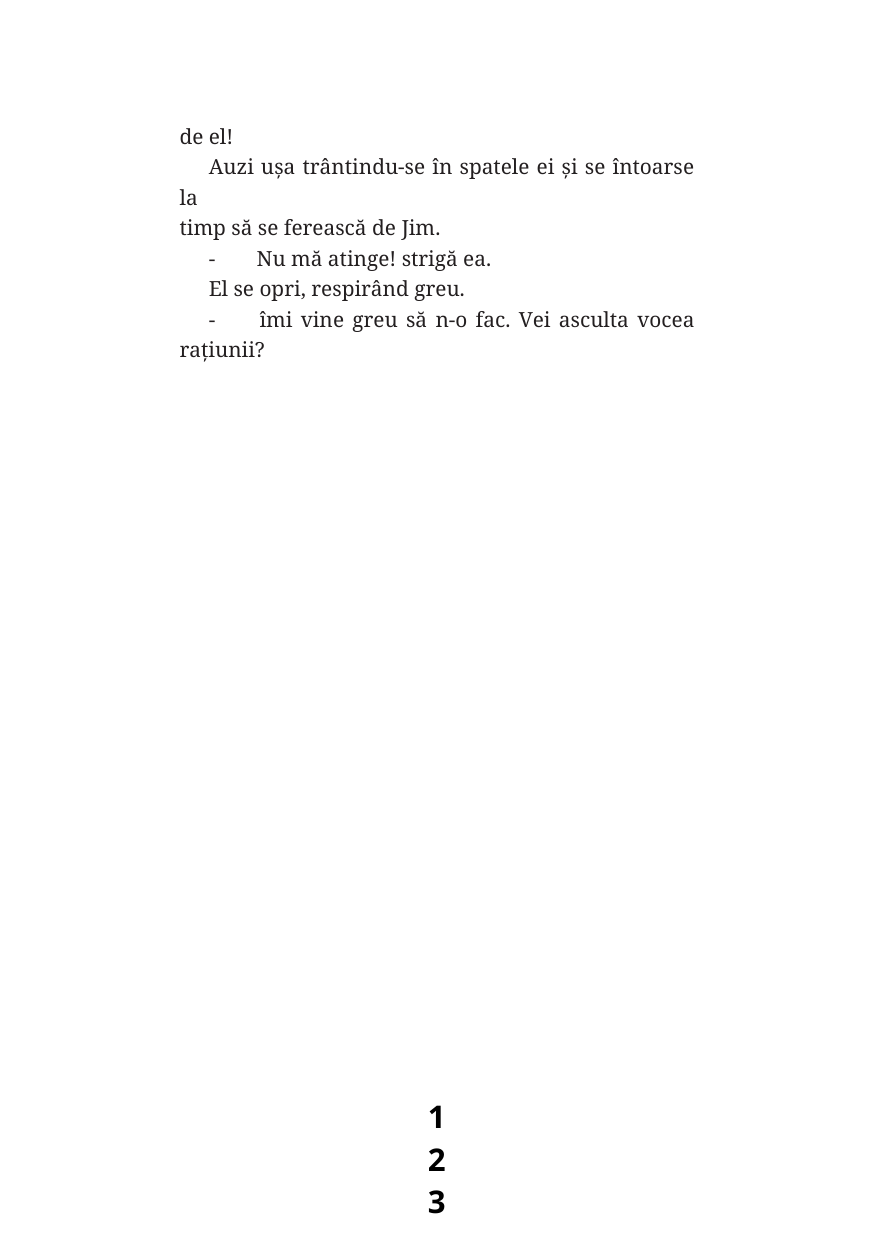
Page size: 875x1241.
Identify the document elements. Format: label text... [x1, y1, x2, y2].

text Auzi uşa trântindu-se în spatele ei şi se întoarse la timp să se ferească de Jim. [179, 150, 695, 242]
text El se opri, respirând greu. [179, 272, 697, 303]
list îmi vine greu să n-o fac. Vei asculta vocea raţiunii? [179, 303, 695, 364]
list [179, 120, 695, 150]
list Nu mă atinge! strigă ea. [179, 242, 697, 272]
